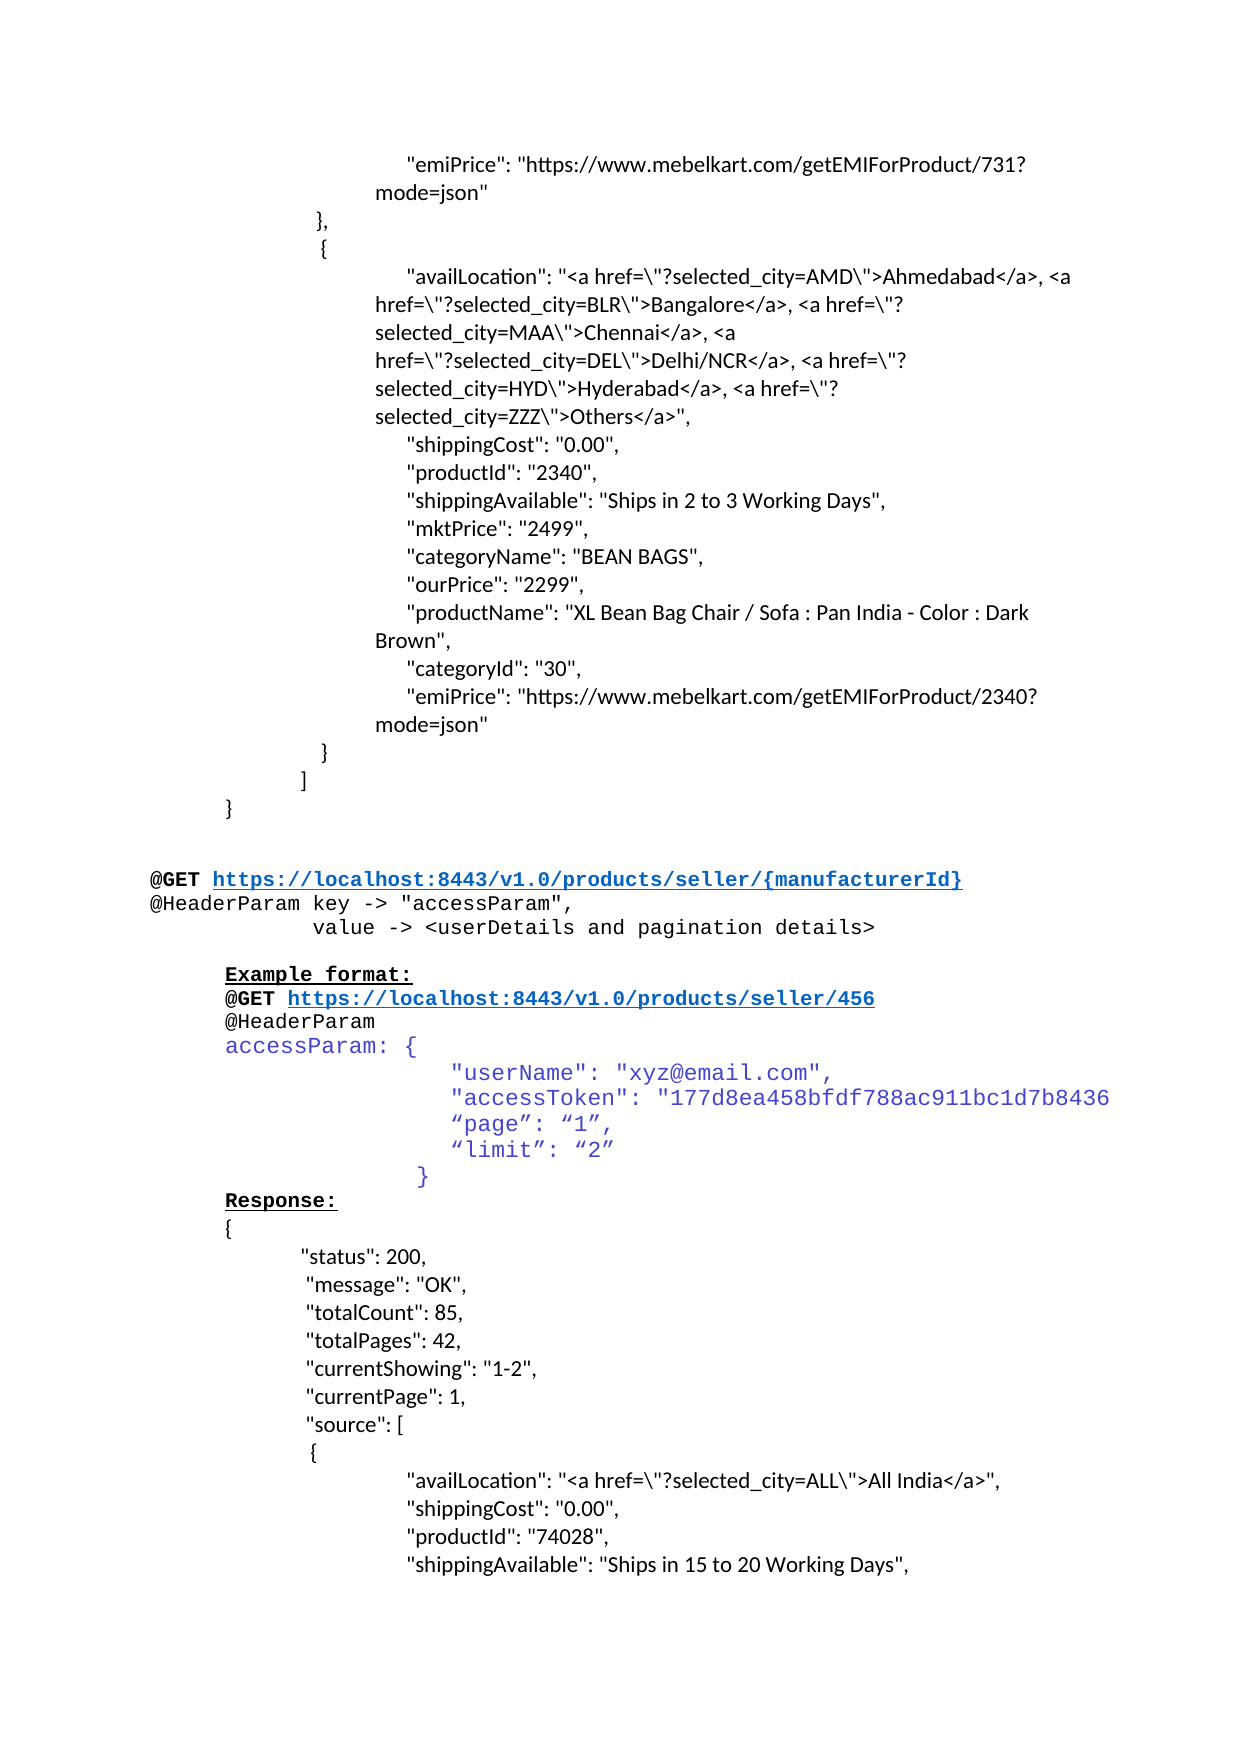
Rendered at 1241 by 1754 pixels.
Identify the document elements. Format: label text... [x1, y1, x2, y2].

text "productId": "74028", [300, 1522, 1090, 1550]
text "emiPrice": "https://www.mebelkart.com/getEMIForProduct/2340?mode=json" [375, 682, 1090, 738]
text value -> <userDetails and pagination details> [225, 917, 1090, 940]
text “limit”: “2” [225, 1139, 1090, 1164]
text “page”: “1”, [225, 1113, 1090, 1139]
text accessParam: { [225, 1035, 1090, 1061]
text "currentShowing": "1-2", [225, 1354, 1090, 1382]
text { [225, 1438, 1090, 1466]
text "status": 200, [225, 1242, 1090, 1270]
text } [225, 1164, 1090, 1191]
text "currentPage": 1, [225, 1382, 1090, 1410]
text "shippingAvailable": "Ships in 15 to 20 Working Days", [300, 1550, 1090, 1578]
text }, [150, 206, 1090, 234]
text "shippingAvailable": "Ships in 2 to 3 Working Days", [300, 486, 1090, 514]
text "emiPrice": "https://www.mebelkart.com/getEMIForProduct/731?mode=json" [375, 150, 1090, 206]
text "source": [ [225, 1410, 1090, 1438]
text "mktPrice": "2499", [300, 514, 1090, 542]
text "categoryId": "30", [300, 654, 1090, 682]
text } [150, 794, 1090, 822]
text @HeaderParam [225, 1011, 1090, 1035]
text "shippingCost": "0.00", [300, 1494, 1090, 1522]
text ] [150, 766, 1090, 794]
text "categoryName": "BEAN BAGS", [300, 542, 1090, 570]
text "availLocation": "<a href=\"?selected_city=AMD\">Ahmedabad</a>, <a href=\"?selected_city=BLR\">Bangalore</a>, <a href=\"?selected_city=MAA\">Chennai</a>, <a href=\"?selected_city=DEL\">Delhi/NCR</a>, <a href=\"?selected_city=HYD\">Hyderabad</a>, <a href=\"?selected_city=ZZZ\">Others</a>", [375, 262, 1090, 430]
text "accessToken": "177d8ea458bfdf788ac911bc1d7b8436 [225, 1087, 1139, 1113]
text @GET https://localhost:8443/v1.0/products/seller/456 [225, 988, 1090, 1011]
text "productName": "XL Bean Bag Chair / Sofa : Pan India - Color : Dark Brown", [375, 598, 1090, 654]
text @HeaderParam key -> "accessParam", [150, 893, 1090, 917]
text "shippingCost": "0.00", [300, 430, 1090, 458]
text Response: [150, 1191, 1090, 1214]
text "availLocation": "<a href=\"?selected_city=ALL\">All India</a>", [300, 1466, 1090, 1494]
text } [225, 738, 1090, 766]
text "totalCount": 85, [225, 1298, 1090, 1326]
text "ourPrice": "2299", [300, 570, 1090, 598]
text { [150, 1214, 1090, 1242]
text "productId": "2340", [300, 458, 1090, 486]
text "message": "OK", [225, 1270, 1090, 1298]
text @GET https://localhost:8443/v1.0/products/seller/{manufacturerId} [150, 869, 1090, 893]
text "userName": "xyz@email.com", [375, 1061, 1090, 1087]
text { [225, 234, 1090, 262]
text "totalPages": 42, [225, 1326, 1090, 1354]
text Example format: [225, 964, 1090, 988]
